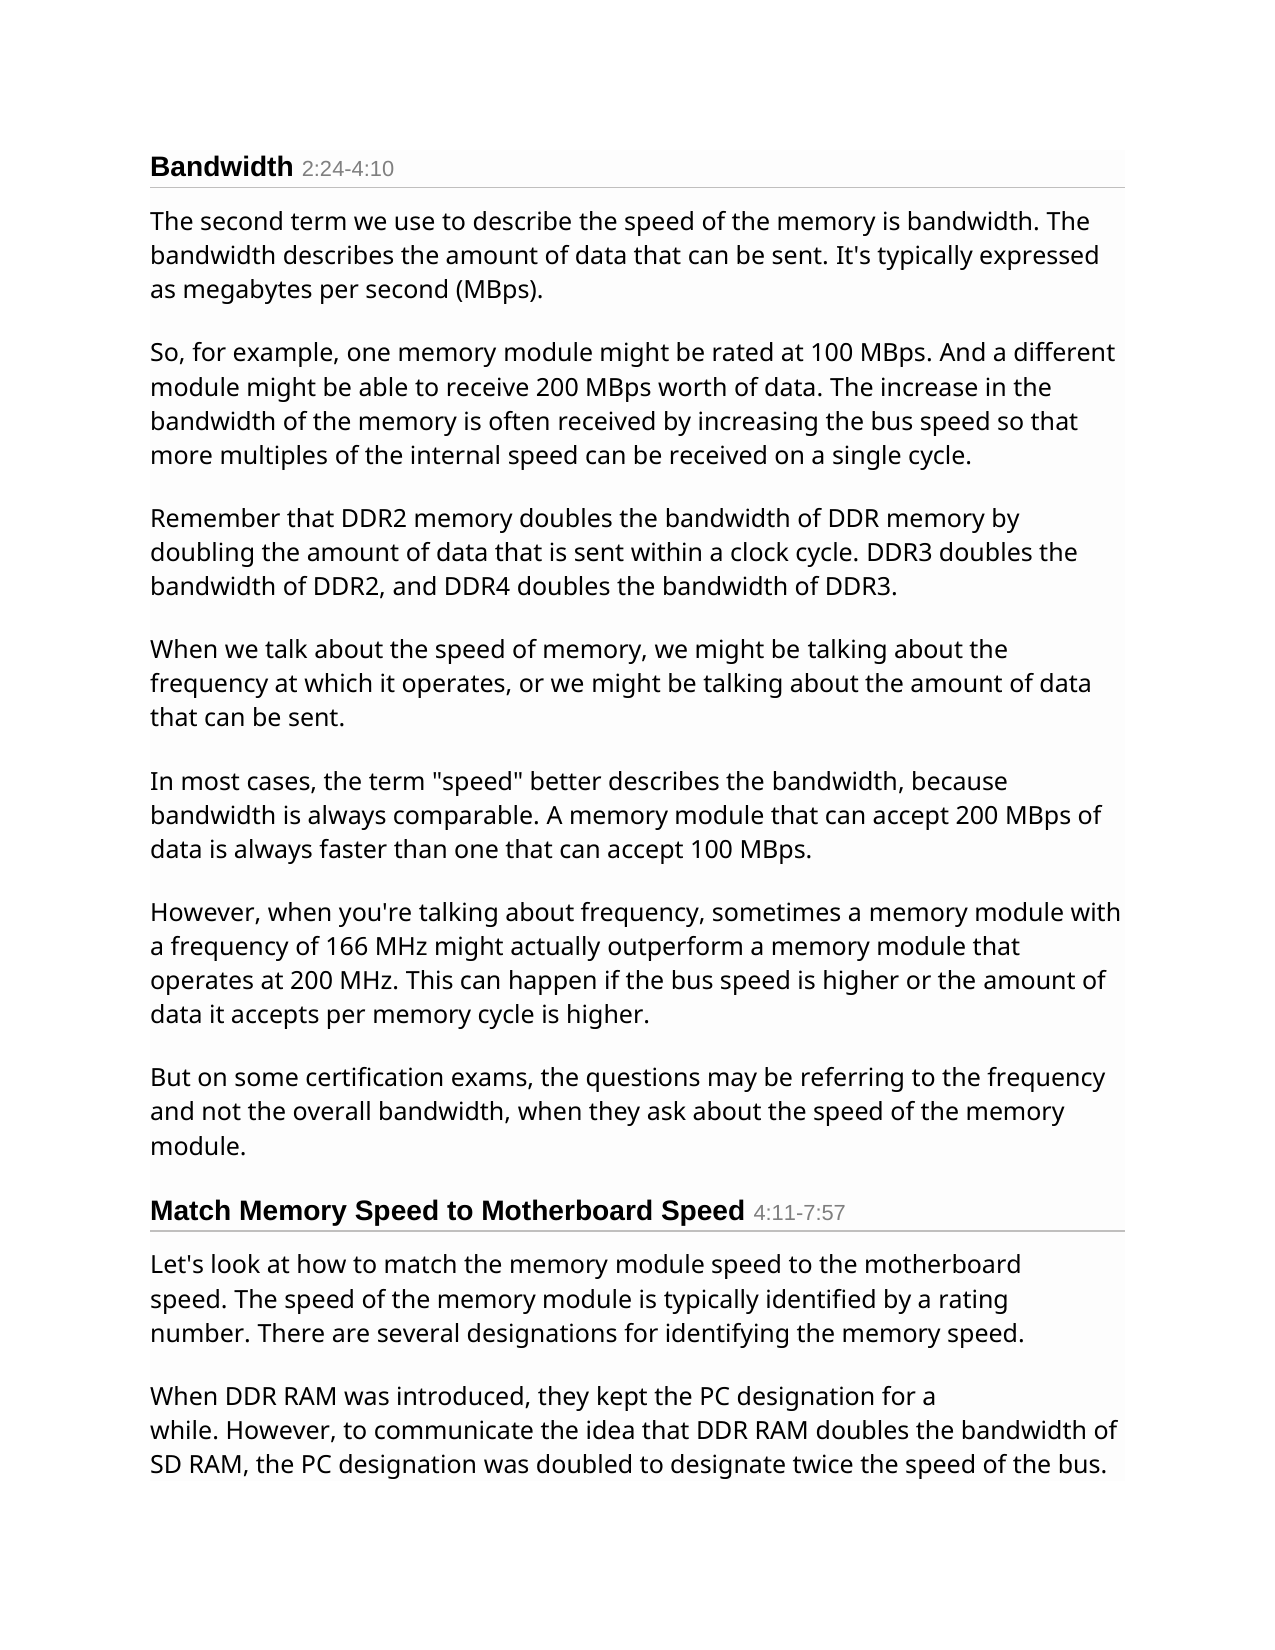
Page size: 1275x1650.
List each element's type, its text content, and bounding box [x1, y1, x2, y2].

text But on some certification exams, the questions may be referring to the frequency and not the overall bandwidth, when they ask about the speed of the memory module. [150, 1060, 1125, 1162]
text When DDR RAM was introduced, they kept the PC designation for a while. However, to communicate the idea that DDR RAM doubles the bandwidth of SD RAM, the PC designation was doubled to designate twice the speed of the bus. [150, 1378, 1125, 1481]
text The second term we use to describe the speed of the memory is bandwidth. The bandwidth describes the amount of data that can be sent. It's typically expressed as megabytes per second (MBps). [150, 204, 1125, 306]
text However, when you're talking about frequency, sometimes a memory module with a frequency of 166 MHz might actually outperform a memory module that operates at 200 MHz. This can happen if the bus speed is higher or the amount of data it accepts per memory cycle is higher. [150, 894, 1125, 1031]
text Bandwidth 2:24-4:10 [150, 150, 1125, 187]
text Remember that DDR2 memory doubles the bandwidth of DDR memory by doubling the amount of data that is sent within a clock cycle. DDR3 doubles the bandwidth of DDR2, and DDR4 doubles the bandwidth of DDR3. [150, 501, 1125, 603]
text In most cases, the term "speed" better describes the bandwidth, because bandwidth is always comparable. A memory module that can accept 200 MBps of data is always faster than one that can accept 100 MBps. [150, 763, 1125, 865]
text So, for example, one memory module might be rated at 100 MBps. And a different module might be able to receive 200 MBps worth of data. The increase in the bandwidth of the memory is often received by increasing the bus speed so that more multiples of the internal speed can be received on a single cycle. [150, 335, 1125, 471]
text Match Memory Speed to Motherboard Speed 4:11-7:57 [150, 1193, 1125, 1230]
text Let's look at how to match the memory module speed to the motherboard speed. The speed of the memory module is typically identified by a rating number. There are several designations for identifying the memory speed. [150, 1247, 1125, 1349]
text When we talk about the speed of memory, we might be talking about the frequency at which it operates, or we might be talking about the amount of data that can be sent. [150, 632, 1125, 734]
